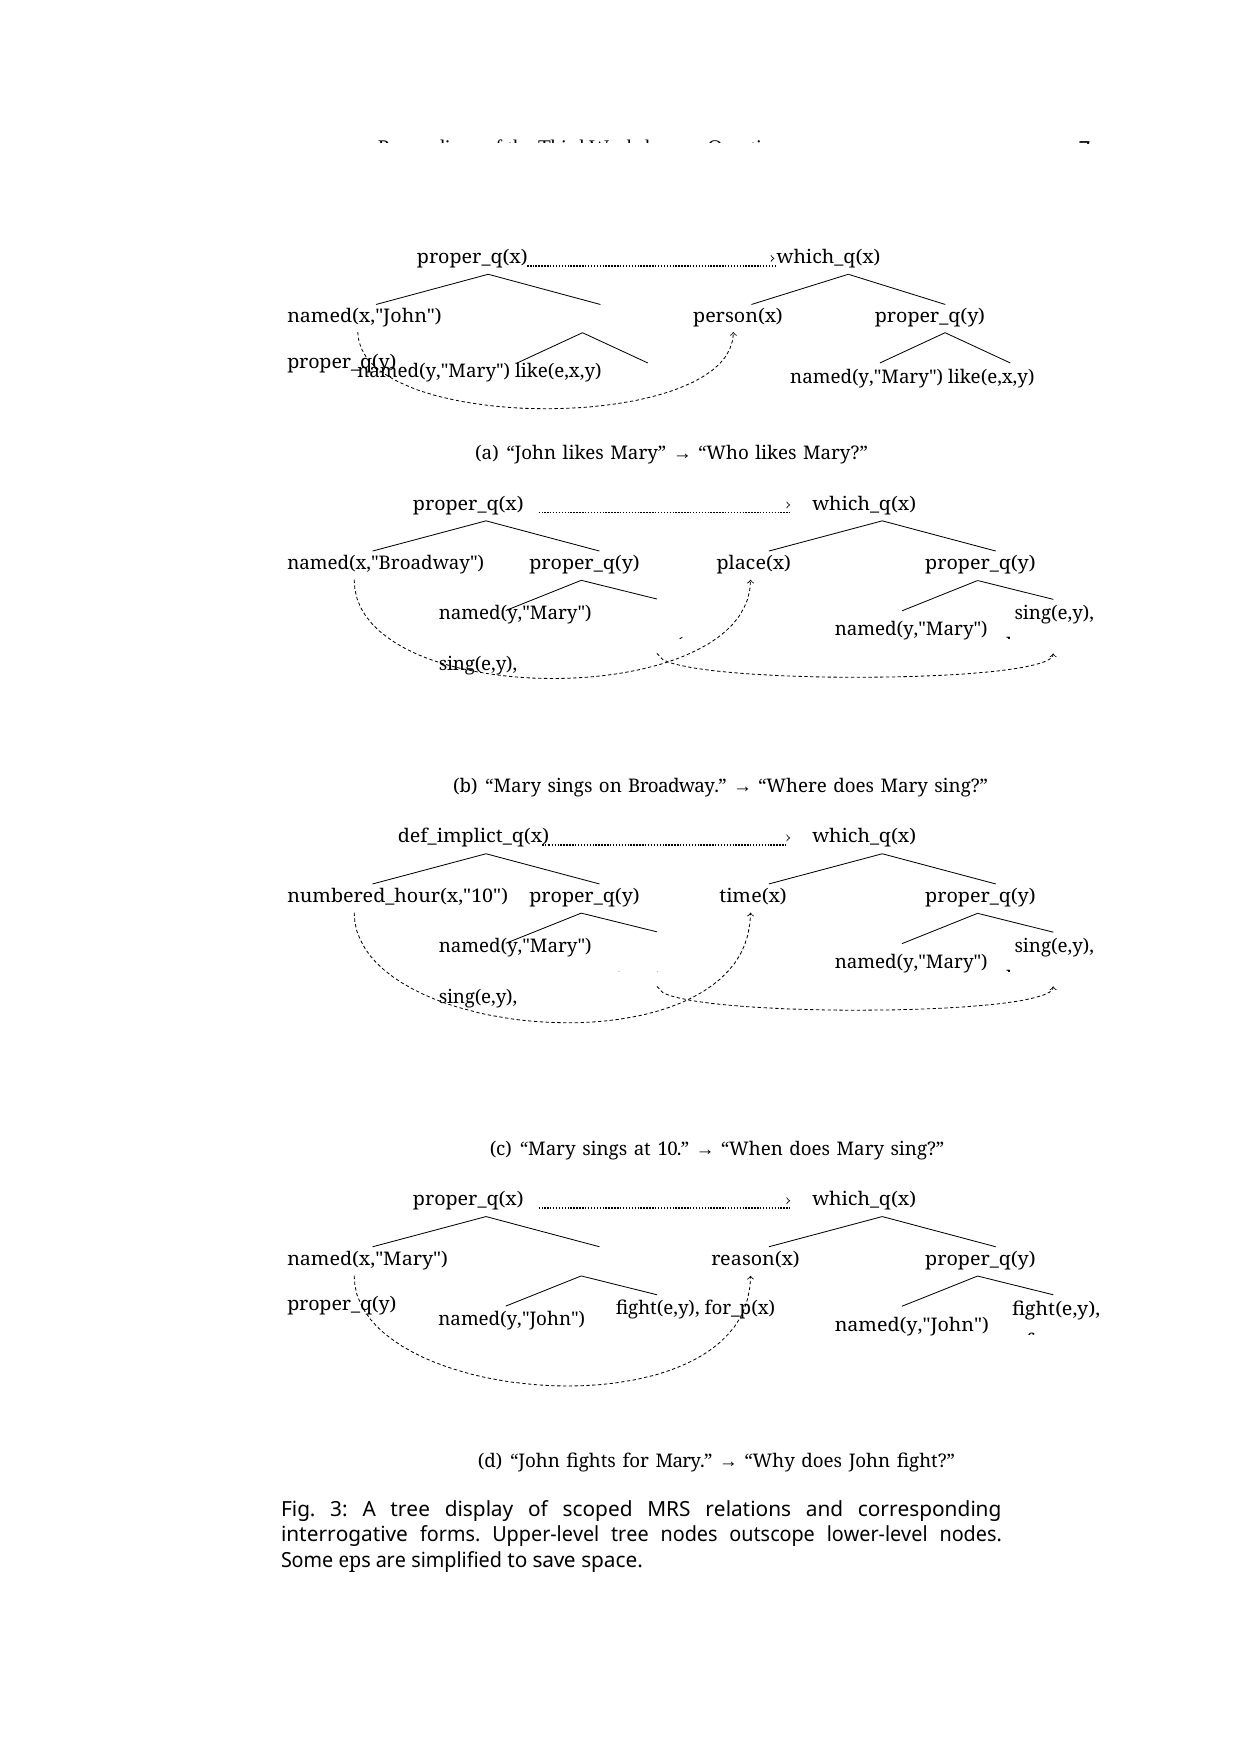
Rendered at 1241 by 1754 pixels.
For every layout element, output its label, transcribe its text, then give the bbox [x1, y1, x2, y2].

text person(x) proper_q(y) [693, 304, 1121, 327]
text proper_q(x) which_q(x) [207, 490, 1121, 515]
list “John likes Mary” → “Who likes Mary?” [475, 439, 1121, 465]
text Fig. 3: A tree display of scoped MRS relations and corresponding interrogative forms. Upper-level tree nodes outscope lower-level nodes. Some eps are simplified to save space. [281, 1496, 1002, 1573]
text def_implict_q(x) which_q(x) [192, 823, 1121, 848]
text named(y,"John") fight(e,y), [834, 1295, 1121, 1336]
text proper_q(x) which_q(x) [207, 1186, 1121, 1211]
text named(y,"Mary") sing(e,y), [834, 599, 1121, 641]
text reason(x) proper_q(y) [711, 1247, 1121, 1269]
text place(x) proper_q(y) [716, 551, 1121, 574]
text named(y,"Mary") sing(e,y), [438, 599, 696, 692]
text named(y,"Mary") sing(e,y), [438, 932, 696, 1024]
text named(x,"John") proper_q(y) [287, 304, 634, 373]
list “John fights for Mary.” → “Why does John fight?” [478, 1447, 1121, 1473]
text named(y,"Mary") sing(e,y), [834, 932, 1121, 973]
text numbered_hour(x,"10") proper_q(y) [287, 884, 696, 907]
list “Mary sings on Broadway.” → “Where does Mary sing?” [453, 772, 1121, 798]
text time(x) proper_q(y) [719, 884, 1121, 907]
text named(x,"Broadway") proper_q(y) [287, 551, 696, 574]
list “Mary sings at 10.” → “When does Mary sing?” [489, 1135, 1121, 1161]
text named(x,"Mary") proper_q(y) [287, 1247, 633, 1315]
text proper_q(x) which_q(x) [176, 243, 1121, 269]
text named(y,"Mary") like(e,x,y) [790, 363, 1121, 388]
